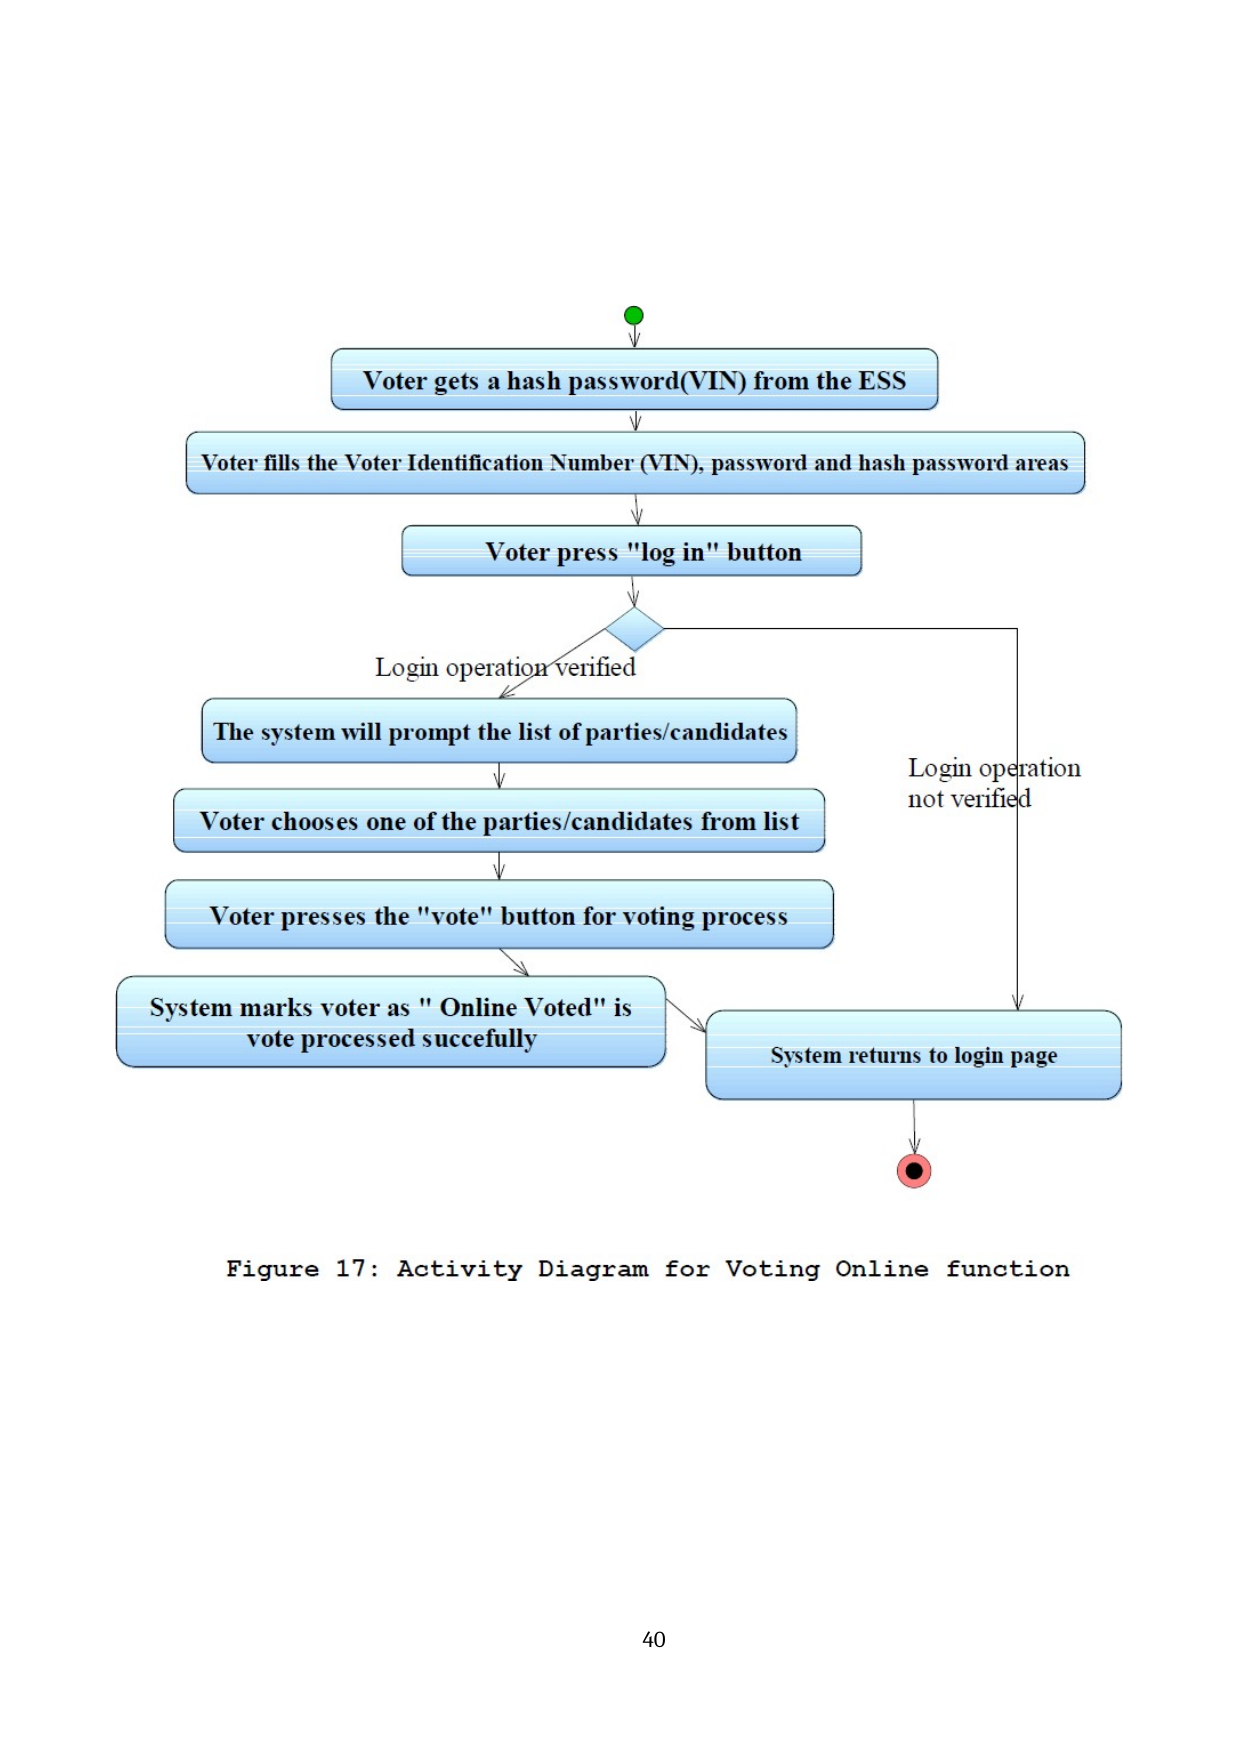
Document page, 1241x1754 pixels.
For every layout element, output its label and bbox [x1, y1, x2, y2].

picture [115, 305, 1123, 1281]
